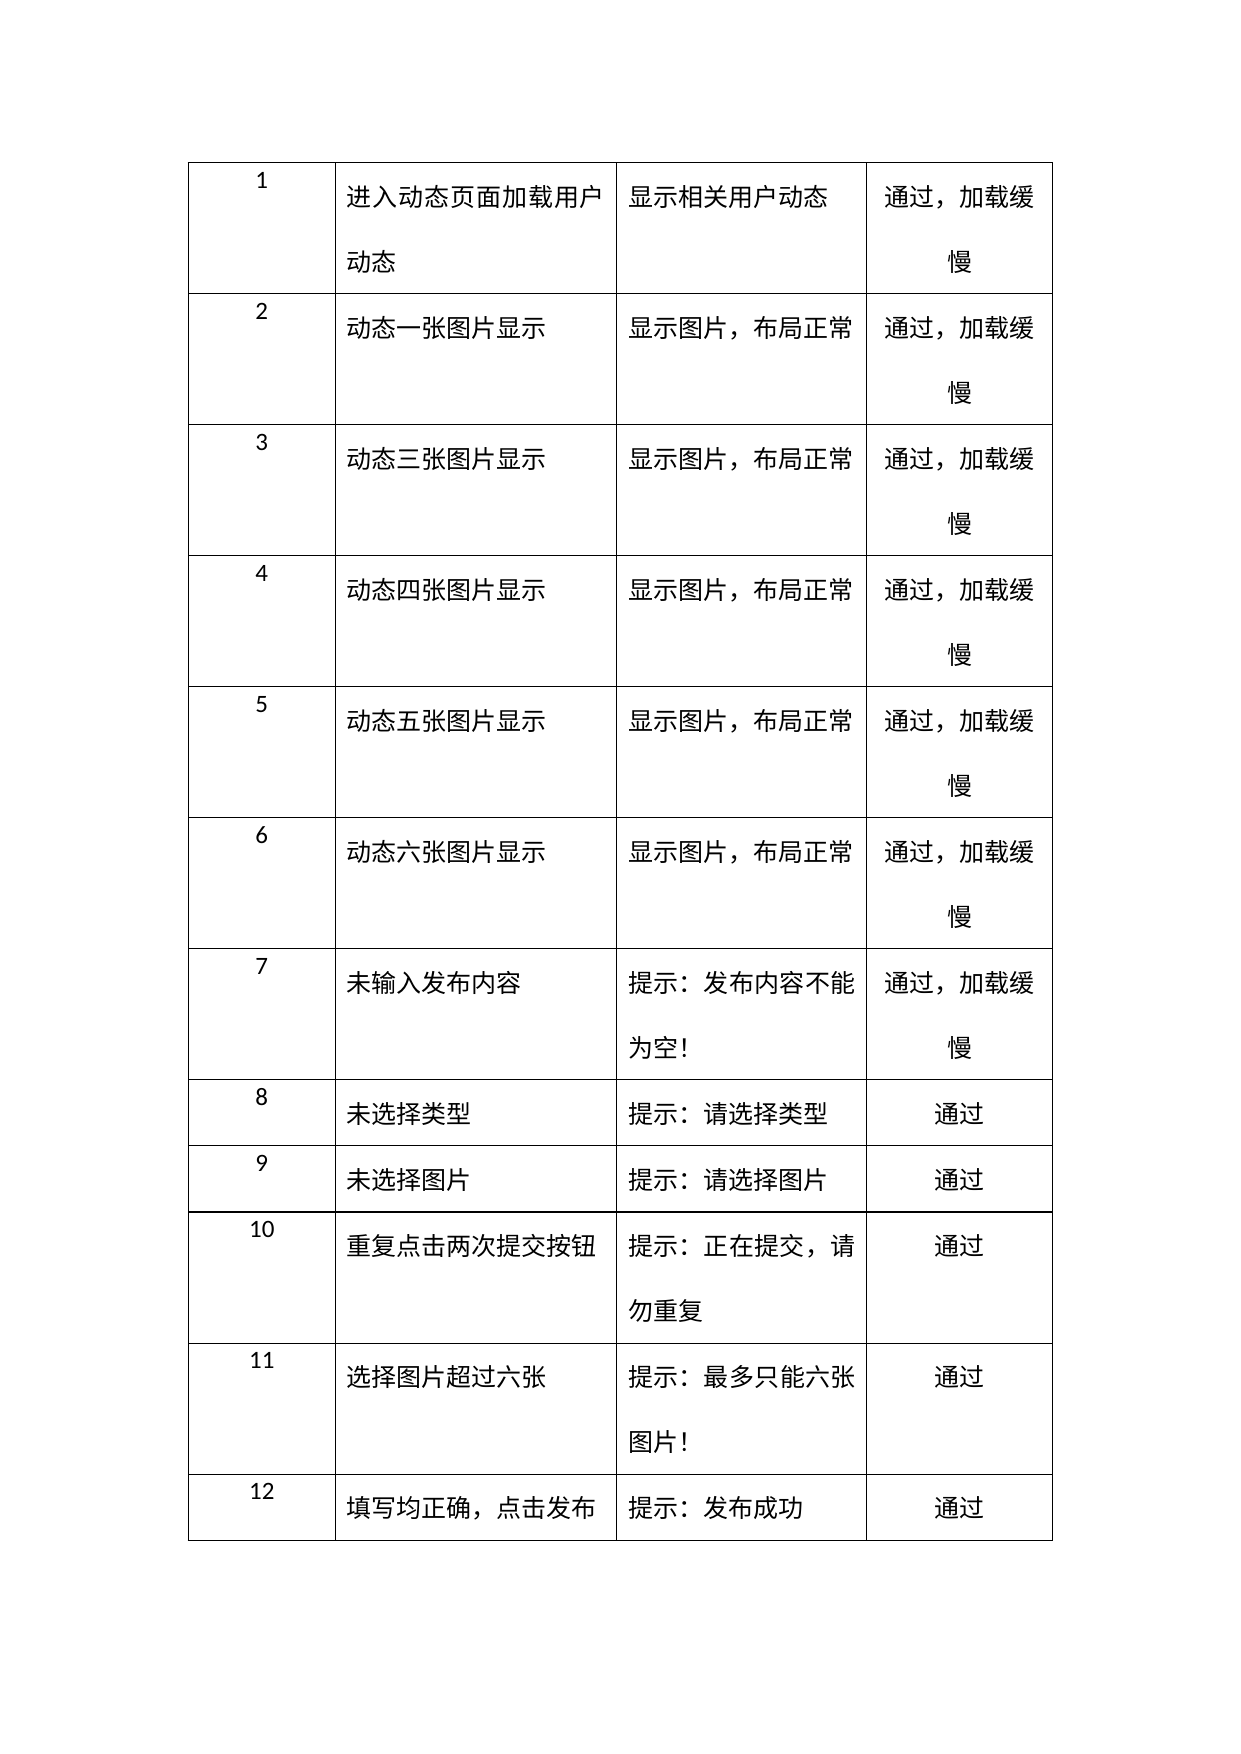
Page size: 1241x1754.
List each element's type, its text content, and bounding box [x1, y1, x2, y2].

table_cell 7 [189, 949, 335, 1079]
table_cell 2 [189, 294, 335, 424]
table_cell 显示图片，布局正常 [617, 687, 866, 817]
table_cell 动态三张图片显示 [336, 425, 616, 555]
table_cell 显示图片，布局正常 [617, 294, 866, 424]
table_cell 6 [189, 818, 335, 948]
table_cell 通过，加载缓慢 [867, 687, 1052, 817]
table_cell 重复点击两次提交按钮 [336, 1213, 616, 1342]
table_cell 显示图片，布局正常 [617, 818, 866, 948]
table_cell 动态一张图片显示 [336, 294, 616, 424]
table_cell 9 [189, 1146, 335, 1211]
table_cell 未选择类型 [336, 1080, 616, 1145]
table_cell 通过，加载缓慢 [867, 425, 1052, 555]
table_cell 8 [189, 1080, 335, 1145]
table_cell 显示图片，布局正常 [617, 425, 866, 555]
table_cell 动态六张图片显示 [336, 818, 616, 948]
table_cell 12 [189, 1475, 335, 1539]
table_cell 提示：最多只能六张图片！ [617, 1344, 866, 1473]
table_cell 动态四张图片显示 [336, 556, 616, 686]
table_cell 4 [189, 556, 335, 686]
table_cell 11 [189, 1344, 335, 1473]
table_cell 进入动态页面加载用户动态 [336, 163, 616, 293]
table_cell 提示：发布成功 [617, 1475, 866, 1539]
table_cell 10 [189, 1213, 335, 1342]
table_cell 通过 [867, 1080, 1052, 1145]
table_cell 提示：发布内容不能为空！ [617, 949, 866, 1079]
table_cell 提示：请选择类型 [617, 1080, 866, 1145]
table_cell 通过 [867, 1475, 1052, 1539]
table_cell 选择图片超过六张 [336, 1344, 616, 1473]
table_cell 1 [189, 163, 335, 293]
table_cell 通过 [867, 1344, 1052, 1473]
table_cell 通过，加载缓慢 [867, 294, 1052, 424]
table_cell 填写均正确，点击发布 [336, 1475, 616, 1539]
table_cell 5 [189, 687, 335, 817]
table_cell 通过 [867, 1146, 1052, 1211]
table_cell 未选择图片 [336, 1146, 616, 1211]
table_cell 未输入发布内容 [336, 949, 616, 1079]
table_cell 通过，加载缓慢 [867, 556, 1052, 686]
table_cell 通过 [867, 1213, 1052, 1342]
table_cell 通过，加载缓慢 [867, 949, 1052, 1079]
table_cell 通过，加载缓慢 [867, 818, 1052, 948]
table_cell 提示：请选择图片 [617, 1146, 866, 1211]
table_cell 通过，加载缓慢 [867, 163, 1052, 293]
table_cell 动态五张图片显示 [336, 687, 616, 817]
table_cell 显示相关用户动态 [617, 163, 866, 293]
table_cell 3 [189, 425, 335, 555]
table_cell 提示：正在提交，请勿重复 [617, 1213, 866, 1342]
table_cell 显示图片，布局正常 [617, 556, 866, 686]
